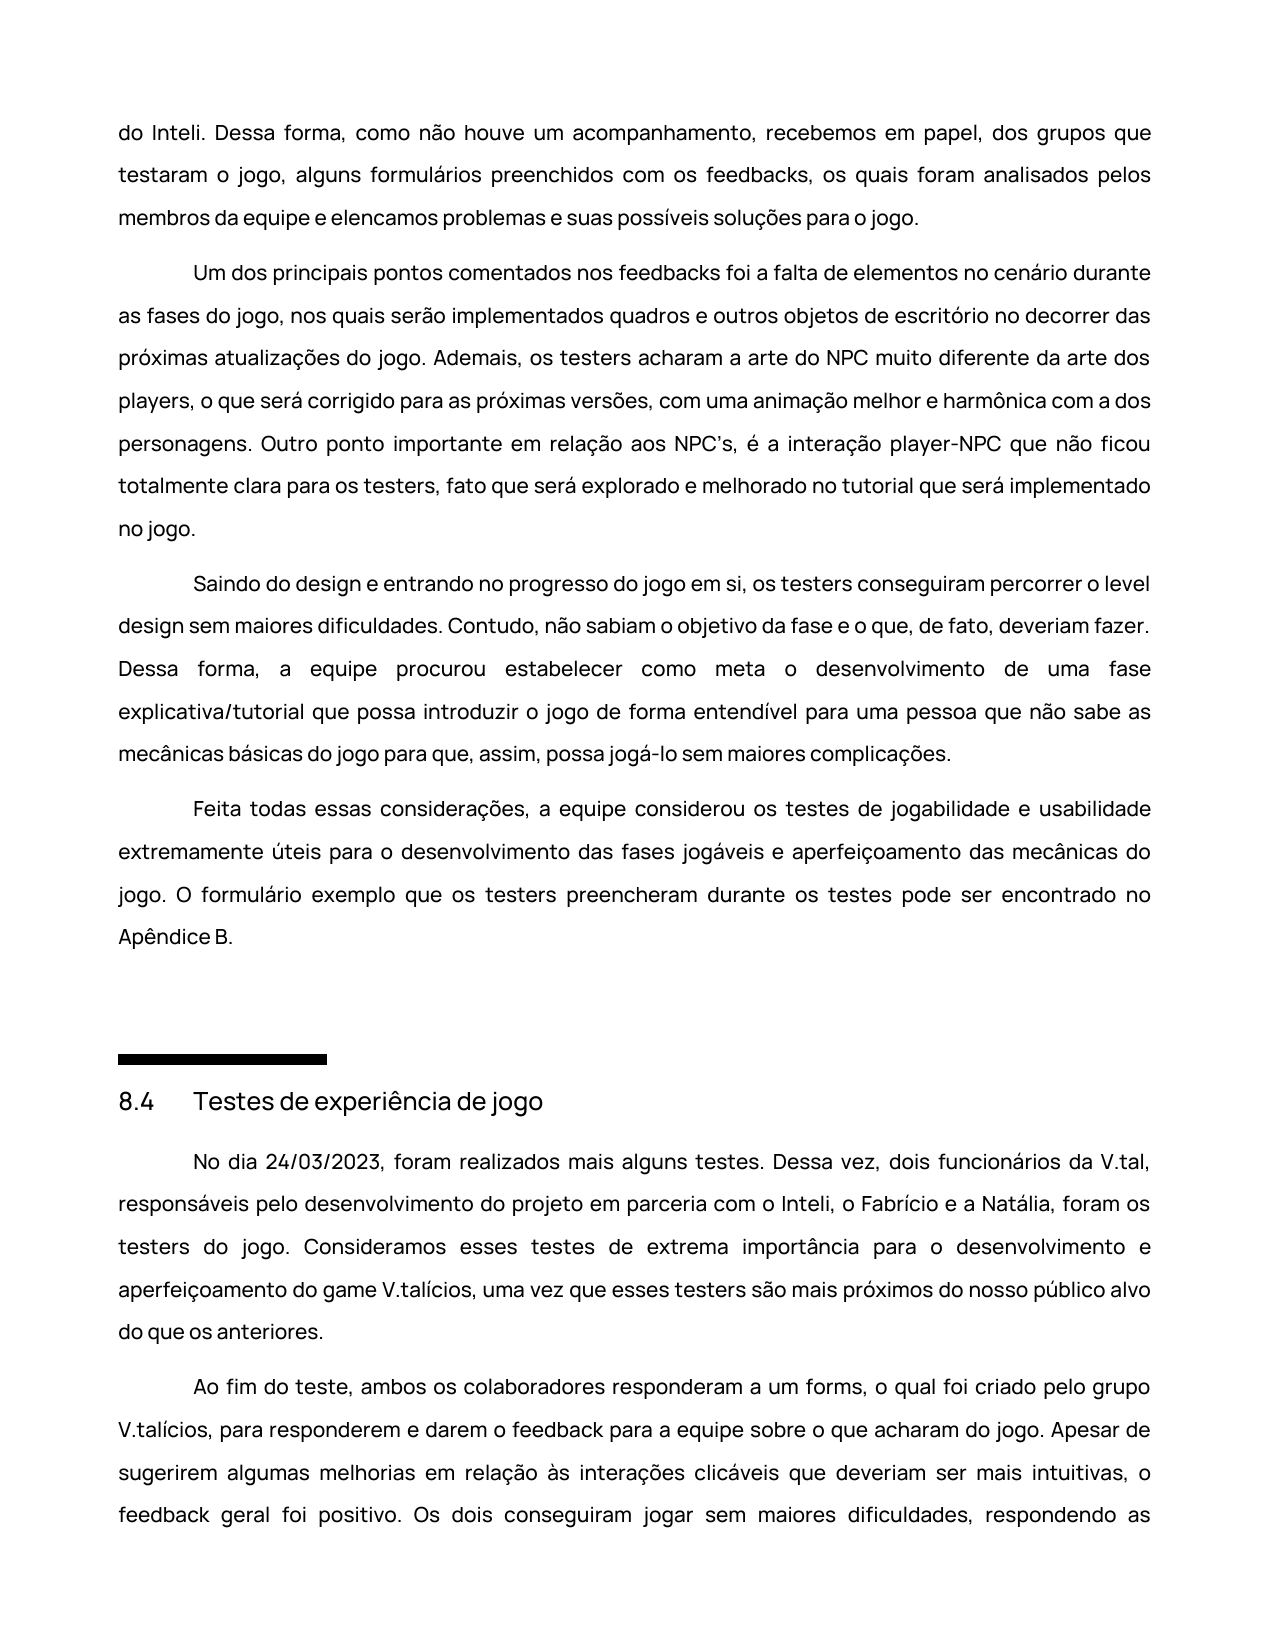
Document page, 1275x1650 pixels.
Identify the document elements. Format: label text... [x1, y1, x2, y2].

text Saindo do design e entrando no progresso do jogo em si, os testers conseguiram percorrer o level design sem maiores dificuldades. Contudo, não sabiam o objetivo da fase e o que, de fato, deveriam fazer. Dessa forma, a equipe procurou estabelecer como meta o desenvolvimento de uma fase explicativa/tutorial que possa introduzir o jogo de forma entendível para uma pessoa que não sabe as mecânicas básicas do jogo para que, assim, possa jogá-lo sem maiores complicações. [118, 569, 1152, 768]
text No dia 24/03/2023, foram realizados mais alguns testes. Dessa vez, dois funcionários da V.tal, responsáveis pelo desenvolvimento do projeto em parceria com o Inteli, o Fabrício e a Natália, foram os testers do jogo. Consideramos esses testes de extrema importância para o desenvolvimento e aperfeiçoamento do game V.talícios, uma vez que esses testers são mais próximos do nosso público alvo do que os anteriores. [118, 1147, 1152, 1346]
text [118, 1372, 1152, 1529]
text 8.4 Testes de experiência de jogo [118, 1083, 1152, 1117]
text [118, 118, 1152, 232]
text Feita todas essas considerações, a equipe considerou os testes de jogabilidade e usabilidade extremamente úteis para o desenvolvimento das fases jogáveis e aperfeiçoamento das mecânicas do jogo. O formulário exemplo que os testers preencheram durante os testes pode ser encontrado no Apêndice B. [118, 794, 1152, 951]
text Um dos principais pontos comentados nos feedbacks foi a falta de elementos no cenário durante as fases do jogo, nos quais serão implementados quadros e outros objetos de escritório no decorrer das próximas atualizações do jogo. Ademais, os testers acharam a arte do NPC muito diferente da arte dos players, o que será corrigido para as próximas versões, com uma animação melhor e harmônica com a dos personagens. Outro ponto importante em relação aos NPC’s, é a interação player-NPC que não ficou totalmente clara para os testers, fato que será explorado e melhorado no tutorial que será implementado no jogo. [118, 258, 1152, 542]
